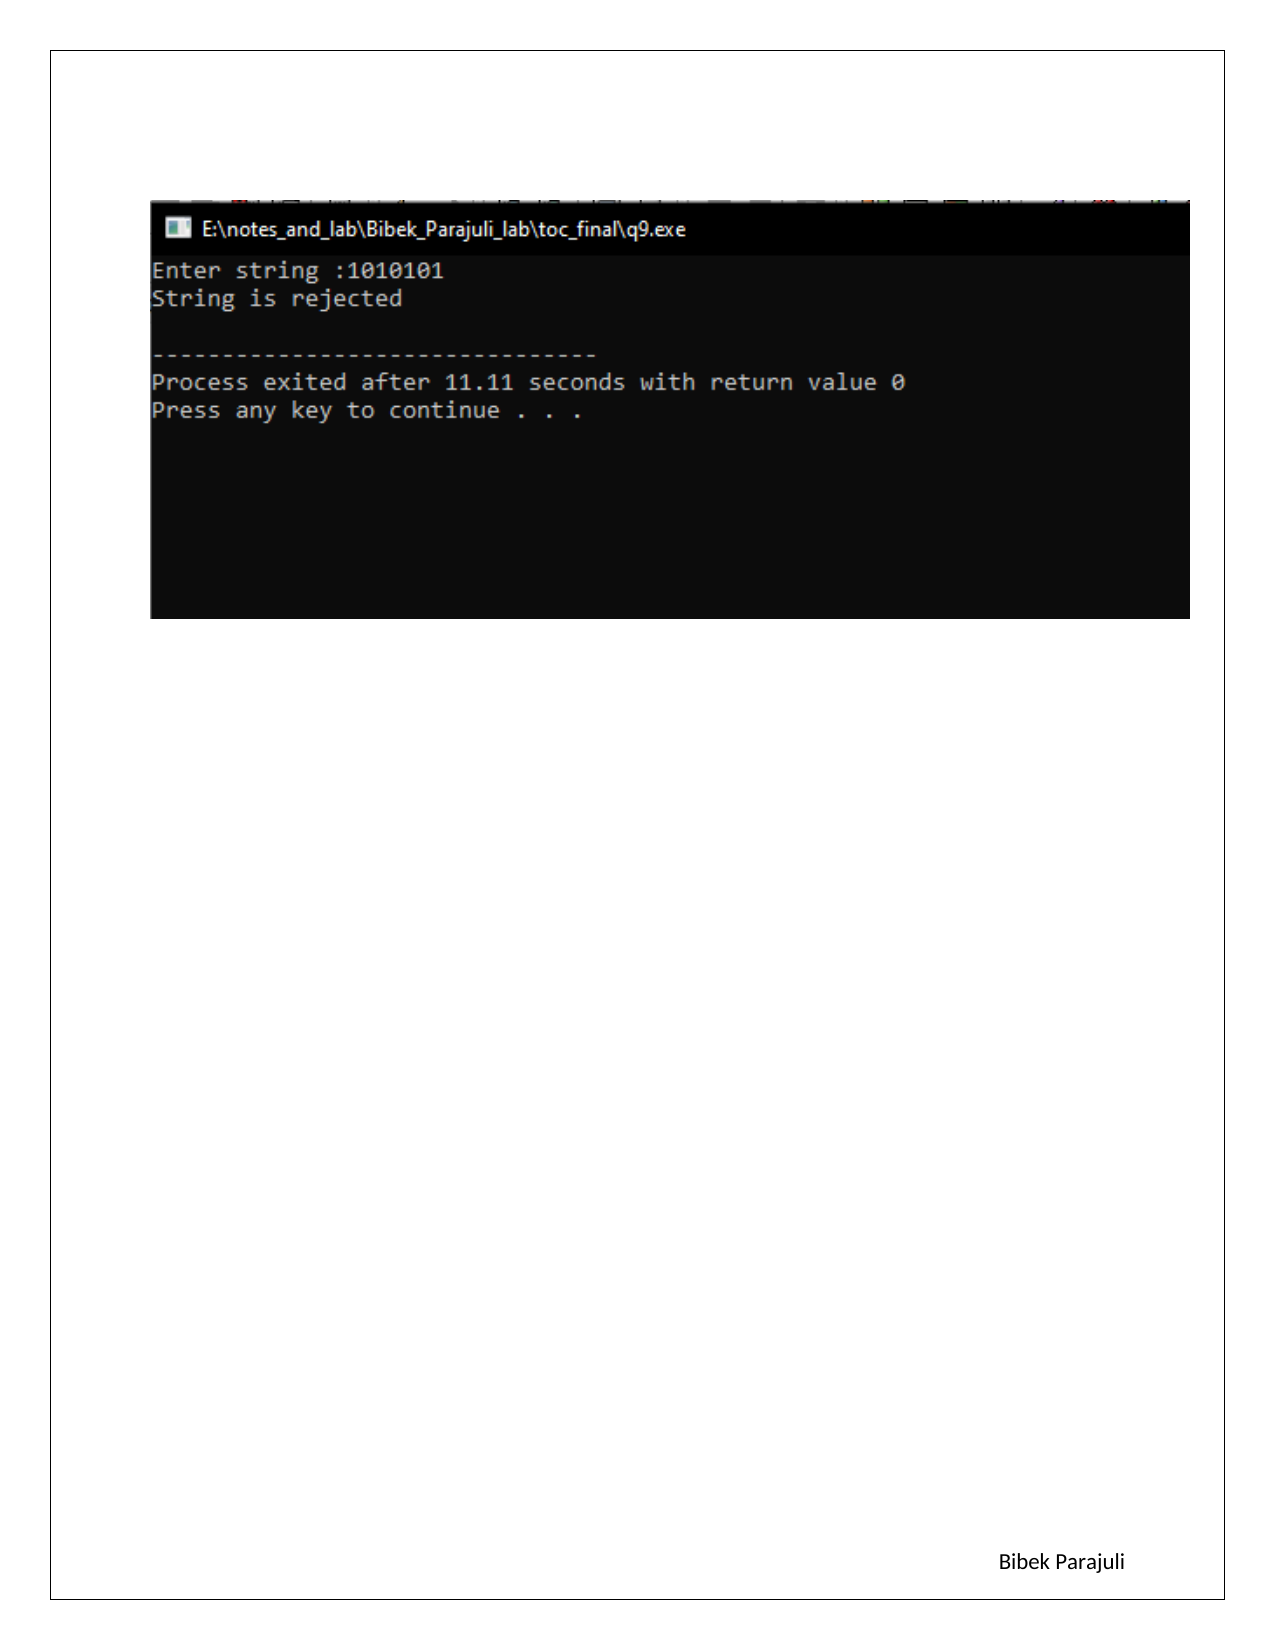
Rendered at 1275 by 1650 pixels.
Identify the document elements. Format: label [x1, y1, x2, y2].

picture [150, 200, 1190, 619]
